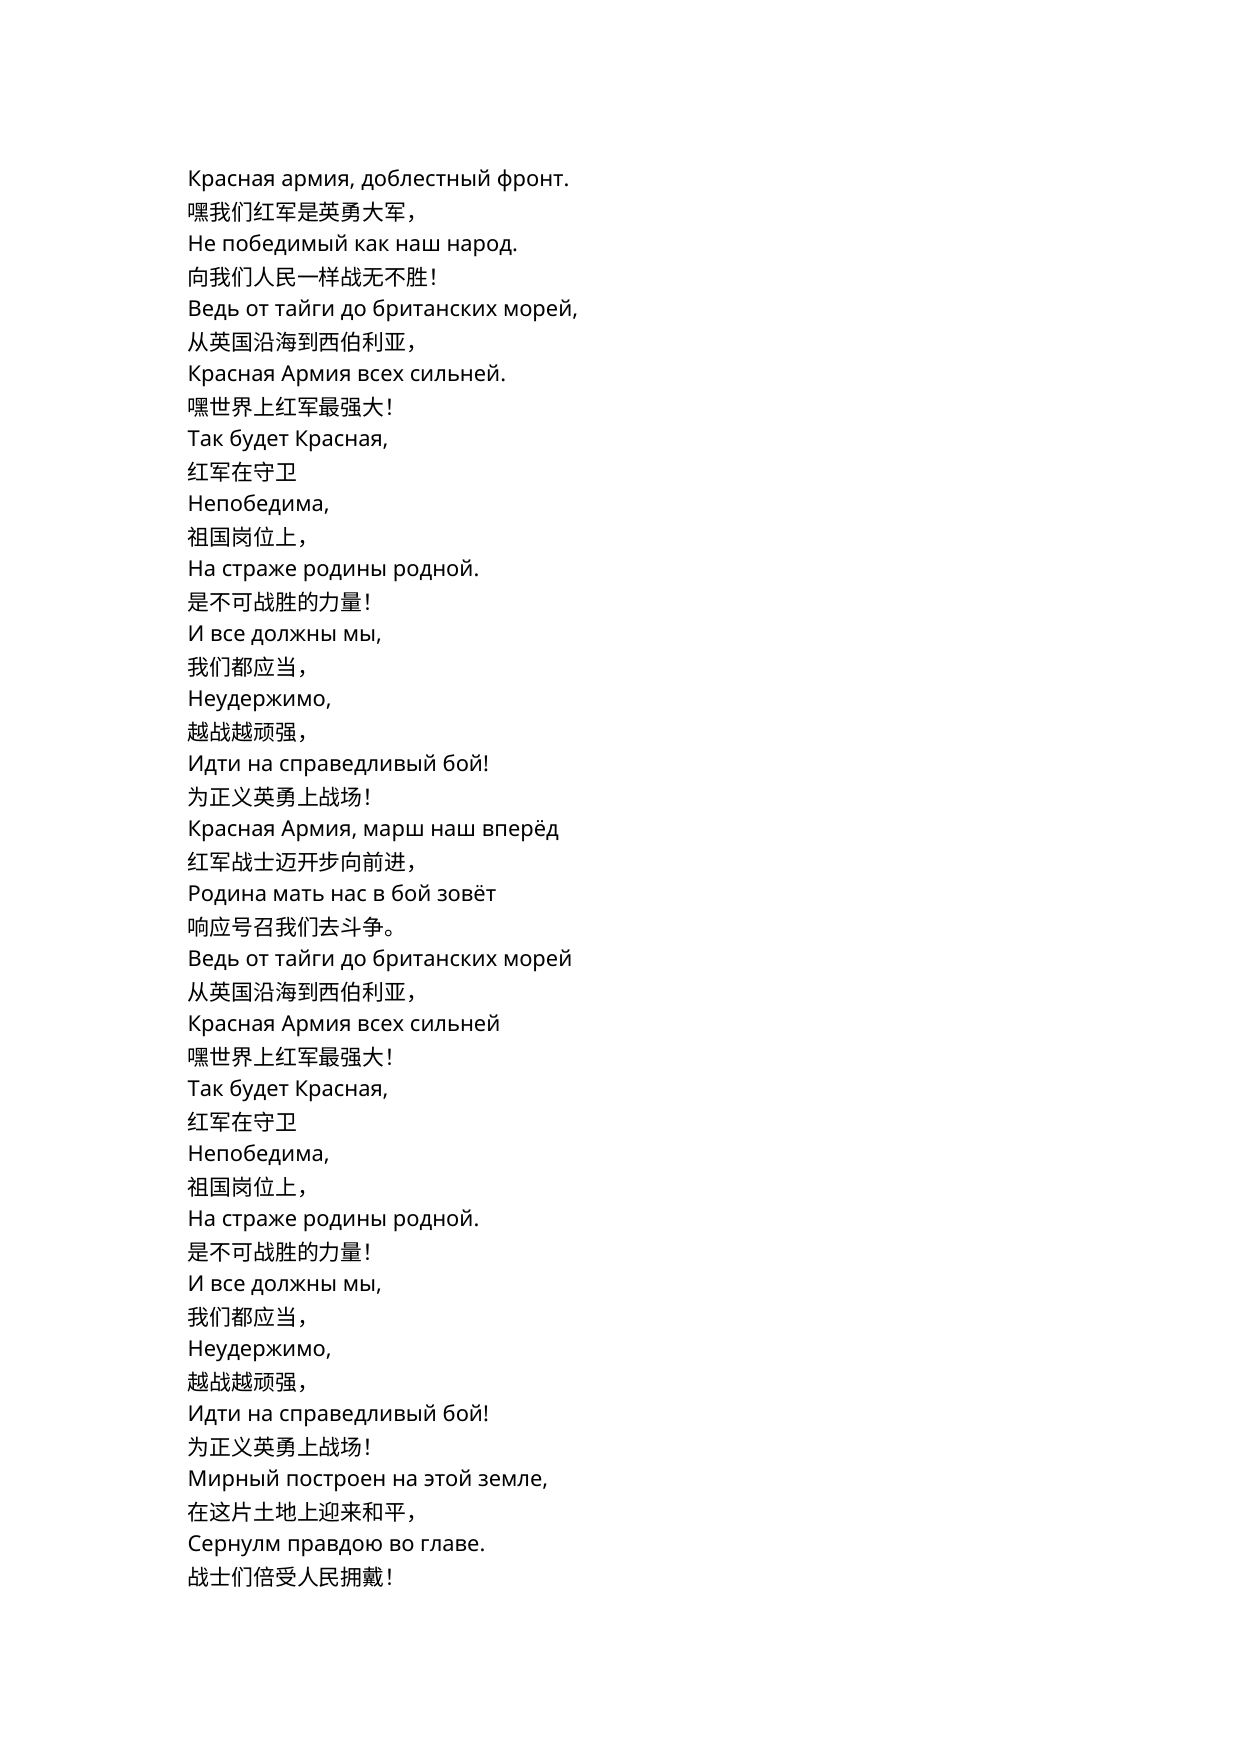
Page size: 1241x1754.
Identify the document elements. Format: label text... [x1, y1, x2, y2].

text 我们都应当， [187, 649, 1053, 682]
text Идти на справедливый бой! [187, 1397, 1053, 1429]
text Непобедима, [187, 487, 1053, 519]
text 我们都应当， [187, 1299, 1053, 1332]
text И все должны мы, [187, 617, 1053, 649]
text Сернулм правдою во главе. [187, 1527, 1053, 1559]
text На страже родины родной. [187, 552, 1053, 584]
text Неудержимо, [187, 1332, 1053, 1364]
text 嘿世界上红军最强大！ [187, 389, 1053, 422]
text 嘿我们红军是英勇大军， [187, 194, 1053, 227]
text Неудержимо, [187, 682, 1053, 714]
text Непобедима, [187, 1137, 1053, 1169]
text Красная Армия, марш наш вперёд [187, 812, 1053, 844]
text 从英国沿海到西伯利亚， [187, 974, 1053, 1007]
text 从英国沿海到西伯利亚， [187, 324, 1053, 357]
text И все должны мы, [187, 1267, 1053, 1299]
text 红军在守卫 [187, 1104, 1053, 1137]
text 为正义英勇上战场！ [187, 779, 1053, 812]
text 战士们倍受人民拥戴！ [187, 1559, 1053, 1592]
text Не победимый как наш народ. [187, 227, 1053, 259]
text 嘿世界上红军最强大！ [187, 1039, 1053, 1072]
text Ведь от тайги до британских морей, [187, 292, 1053, 324]
text Так будет Красная, [187, 422, 1053, 454]
text 向我们人民一样战无不胜！ [187, 259, 1053, 292]
text Родина мать нас в бой зовёт [187, 877, 1053, 909]
text 红军在守卫 [187, 454, 1053, 487]
text 祖国岗位上， [187, 519, 1053, 552]
text 越战越顽强， [187, 714, 1053, 747]
text 越战越顽强， [187, 1364, 1053, 1397]
text 是不可战胜的力量！ [187, 1234, 1053, 1267]
text 祖国岗位上， [187, 1169, 1053, 1202]
text 在这片土地上迎来和平， [187, 1494, 1053, 1527]
text Красная армия, доблестный фронт. [187, 162, 1053, 194]
text Красная Армия всех сильней [187, 1007, 1053, 1039]
text 为正义英勇上战场！ [187, 1429, 1053, 1462]
text Идти на справедливый бой! [187, 747, 1053, 779]
text На страже родины родной. [187, 1202, 1053, 1234]
text Красная Армия всех сильней. [187, 357, 1053, 389]
text Мирный построен на этой земле, [187, 1462, 1053, 1494]
text 红军战士迈开步向前进， [187, 844, 1053, 877]
text Так будет Красная, [187, 1072, 1053, 1104]
text Ведь от тайги до британских морей [187, 942, 1053, 974]
text 响应号召我们去斗争。 [187, 909, 1053, 942]
text 是不可战胜的力量！ [187, 584, 1053, 617]
